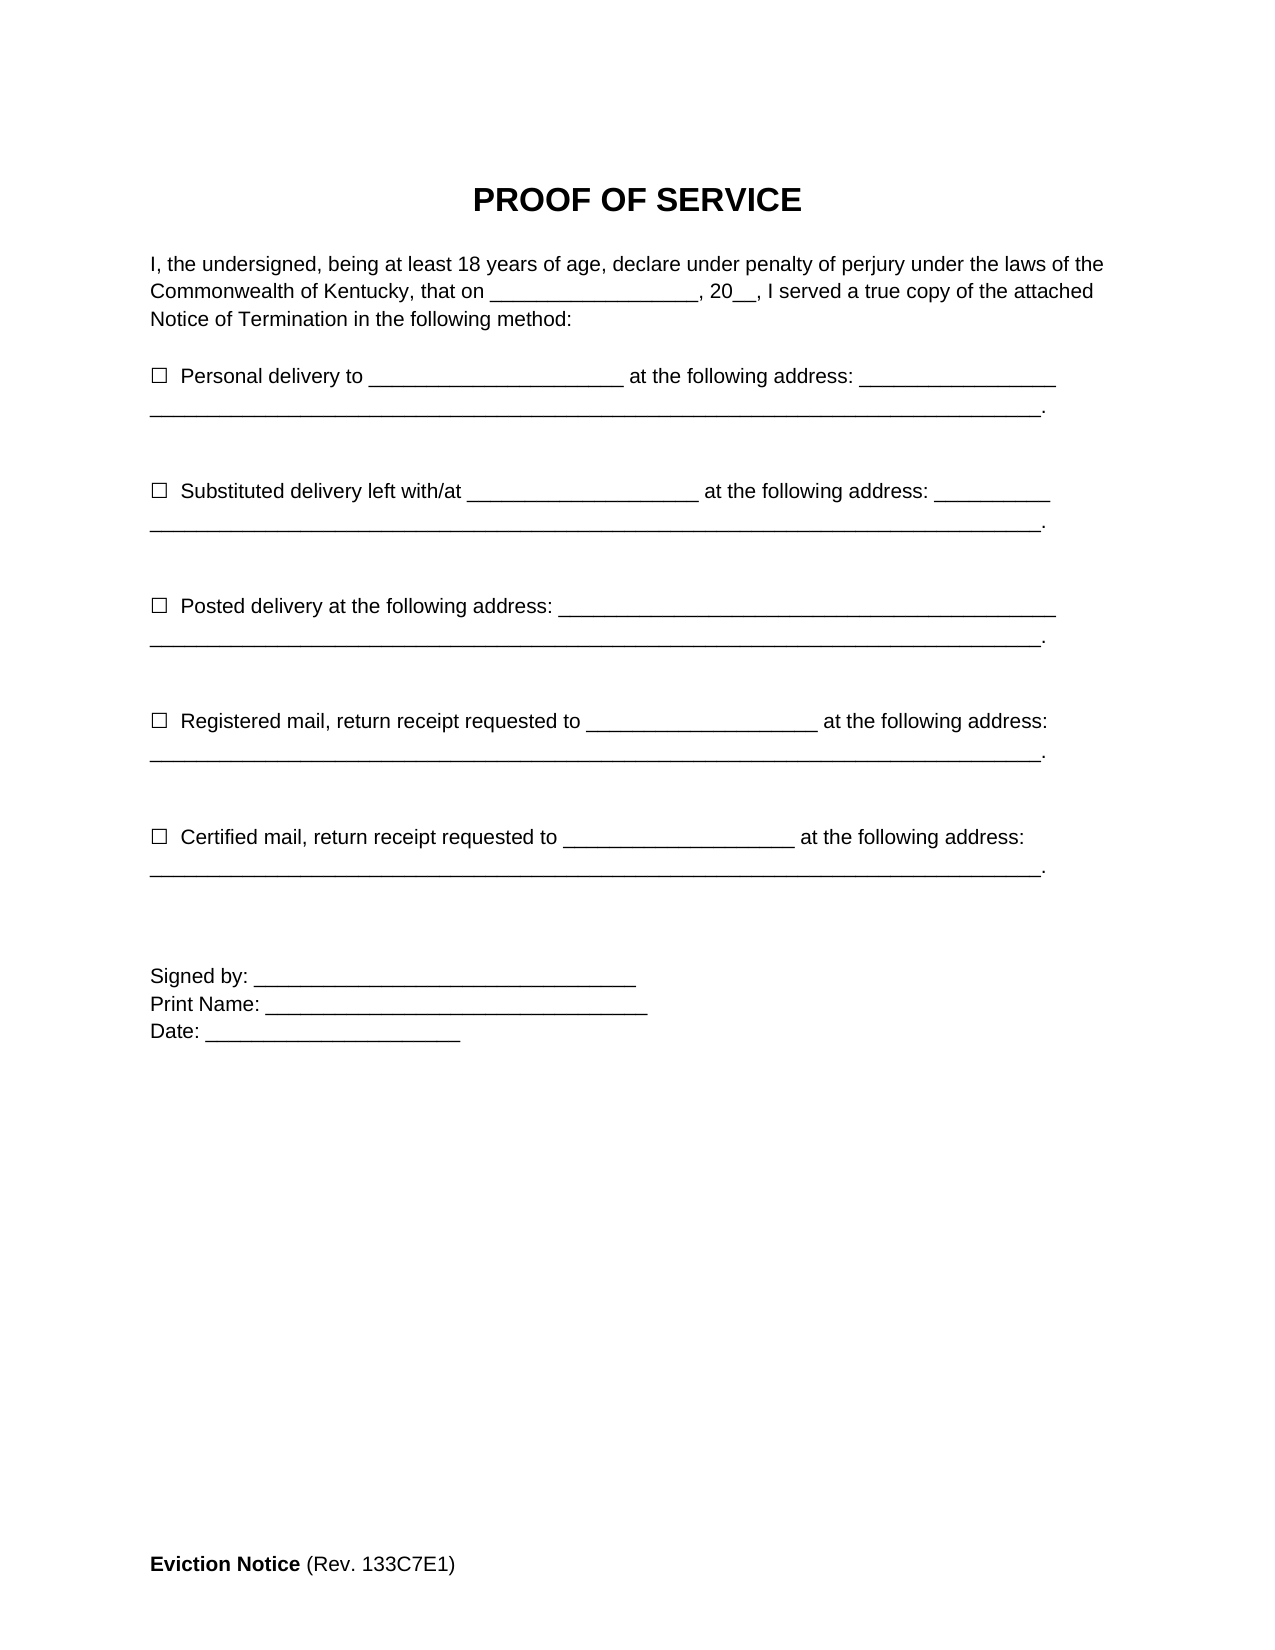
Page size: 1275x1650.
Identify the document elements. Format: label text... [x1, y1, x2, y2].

text Personal delivery to ______________________ at the following address: _________________ [150, 361, 1125, 390]
text _____________________________________________________________________________. [150, 394, 1125, 418]
text Substituted delivery left with/at ____________________ at the following address: __________ [150, 476, 1125, 505]
text _____________________________________________________________________________. [150, 739, 1125, 763]
text Certified mail, return receipt requested to ____________________ at the following address: [150, 822, 1125, 850]
text _____________________________________________________________________________. [150, 509, 1125, 533]
text Date: ______________________ [150, 1019, 1125, 1043]
text Registered mail, return receipt requested to ____________________ at the following address: [150, 707, 1125, 735]
text Posted delivery at the following address: ___________________________________________ [150, 592, 1125, 620]
text Signed by: _________________________________ [150, 964, 1125, 988]
text _____________________________________________________________________________. [150, 854, 1125, 878]
text Print Name: _________________________________ [150, 992, 1125, 1016]
text PROOF OF SERVICE [150, 150, 1125, 218]
text _____________________________________________________________________________. [150, 624, 1125, 648]
text I, the undersigned, being at least 18 years of age, declare under penalty of perjury under the laws of the Commonwealth of Kentucky, that on __________________, 20__, I served a true copy of the attached Notice of Termination in the following method: [150, 251, 1125, 330]
